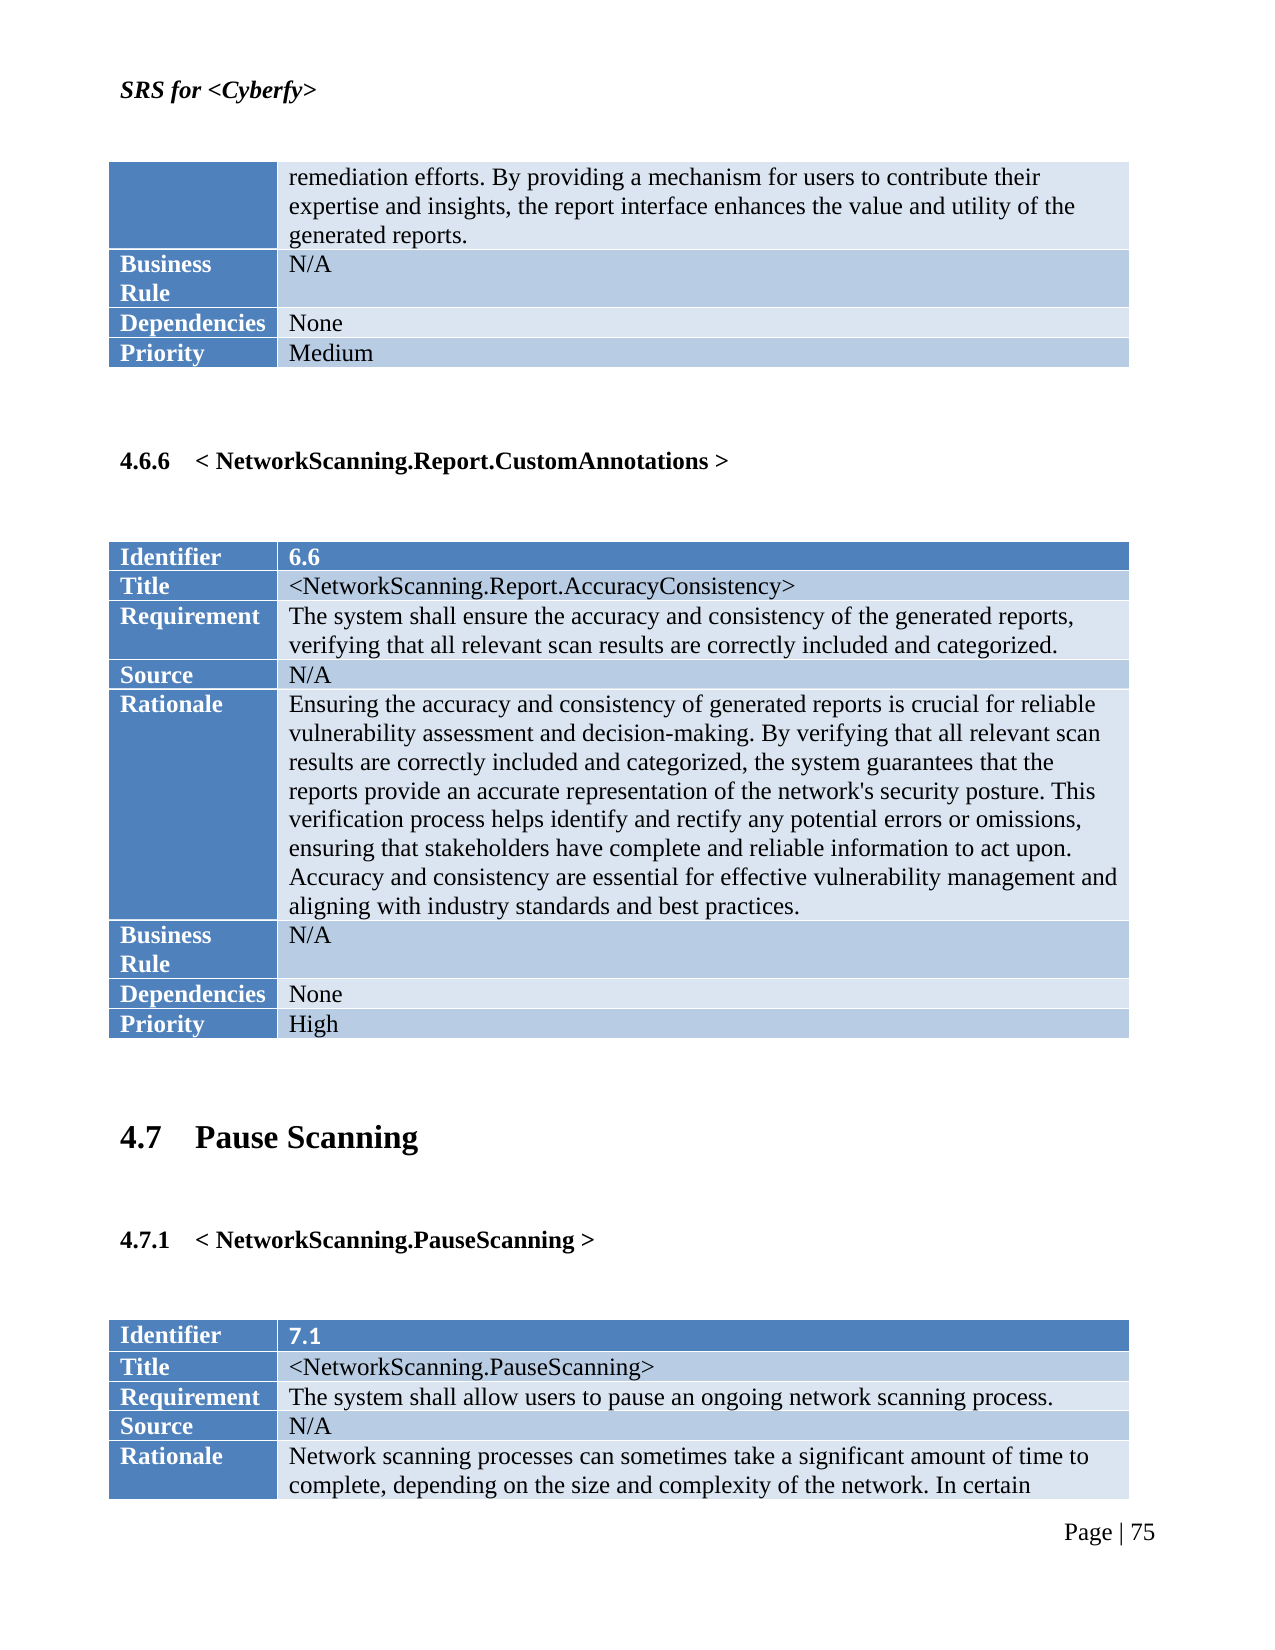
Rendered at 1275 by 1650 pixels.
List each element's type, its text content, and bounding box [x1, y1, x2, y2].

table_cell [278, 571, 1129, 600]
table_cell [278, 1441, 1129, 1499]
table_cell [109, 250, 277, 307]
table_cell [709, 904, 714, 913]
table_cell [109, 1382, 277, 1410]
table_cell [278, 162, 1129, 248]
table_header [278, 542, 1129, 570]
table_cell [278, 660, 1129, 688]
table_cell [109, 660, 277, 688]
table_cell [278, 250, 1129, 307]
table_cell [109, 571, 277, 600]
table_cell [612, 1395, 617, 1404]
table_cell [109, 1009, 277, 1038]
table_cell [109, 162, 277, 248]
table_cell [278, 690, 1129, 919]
subtitle Pause Scanning [120, 1117, 1155, 1156]
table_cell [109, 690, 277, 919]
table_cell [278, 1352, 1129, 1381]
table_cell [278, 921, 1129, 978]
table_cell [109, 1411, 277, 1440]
subtitle < NetworkScanning.Report.CustomAnnotations > [120, 446, 1155, 475]
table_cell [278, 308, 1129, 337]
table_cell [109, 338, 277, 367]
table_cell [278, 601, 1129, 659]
subtitle < NetworkScanning.PauseScanning > [120, 1225, 1155, 1254]
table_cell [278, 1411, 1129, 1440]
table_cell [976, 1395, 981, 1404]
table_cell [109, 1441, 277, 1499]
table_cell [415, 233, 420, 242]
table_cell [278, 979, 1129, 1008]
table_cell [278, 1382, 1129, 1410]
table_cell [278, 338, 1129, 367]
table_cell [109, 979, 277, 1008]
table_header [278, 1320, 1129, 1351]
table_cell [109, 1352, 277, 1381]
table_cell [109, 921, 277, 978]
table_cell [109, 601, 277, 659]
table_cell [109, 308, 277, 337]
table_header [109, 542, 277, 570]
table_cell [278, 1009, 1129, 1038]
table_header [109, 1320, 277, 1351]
